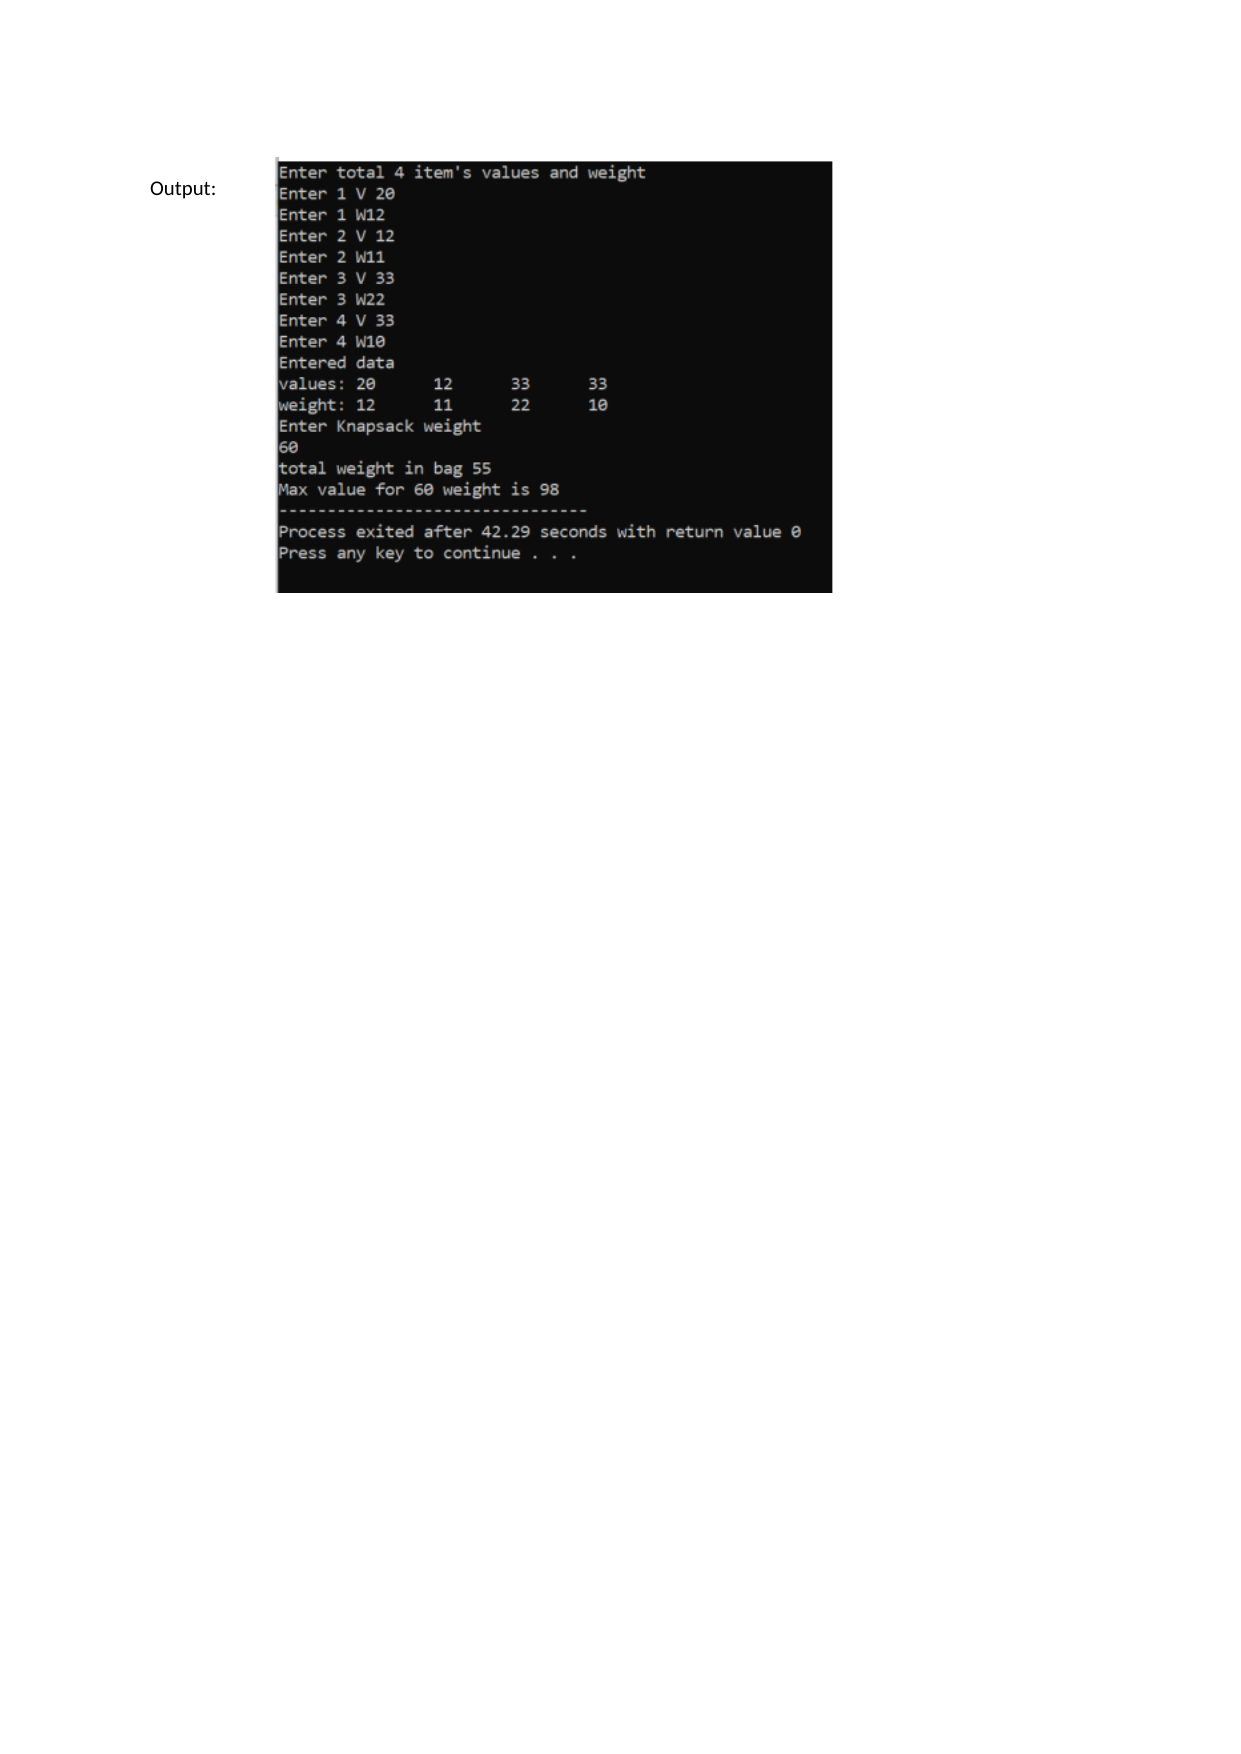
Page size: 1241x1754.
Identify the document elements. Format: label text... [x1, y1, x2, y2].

picture [274, 201, 833, 593]
picture [274, 157, 833, 175]
text Output: [150, 175, 1090, 201]
